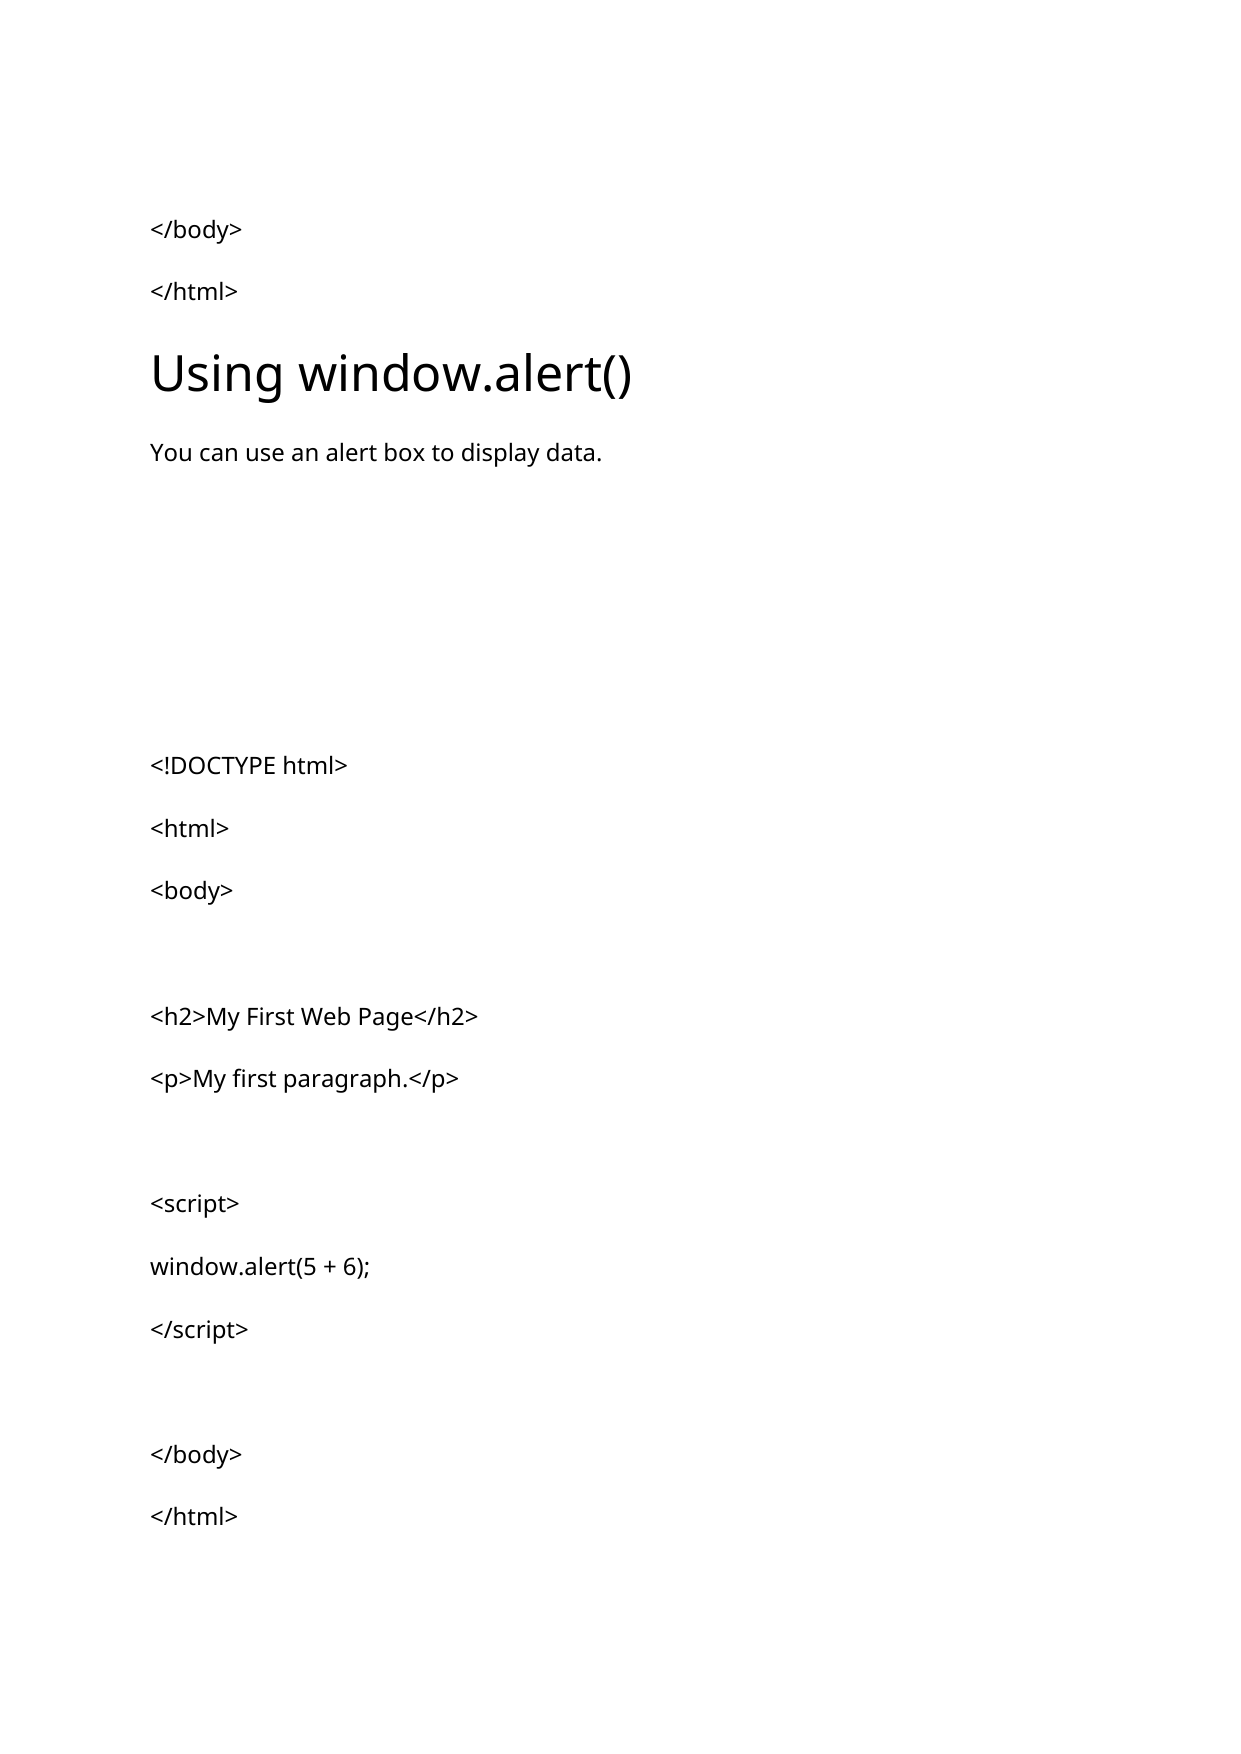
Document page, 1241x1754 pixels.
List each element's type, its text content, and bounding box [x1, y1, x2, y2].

subtitle Using window.alert() [150, 338, 1090, 406]
text </html> [150, 275, 1090, 308]
text <html> [150, 812, 1090, 844]
text window.alert(5 + 6); [150, 1250, 1090, 1282]
text </script> [150, 1312, 1090, 1345]
text You can use an alert box to display data. [150, 436, 1090, 468]
text </html> [150, 1500, 1090, 1533]
text <h2>My First Web Page</h2> [150, 999, 1090, 1032]
text </body> [150, 1438, 1090, 1470]
text </body> [150, 213, 1090, 245]
text <script> [150, 1187, 1090, 1220]
text <!DOCTYPE html> [150, 749, 1090, 782]
text <p>My first paragraph.</p> [150, 1062, 1090, 1094]
text <body> [150, 874, 1090, 907]
